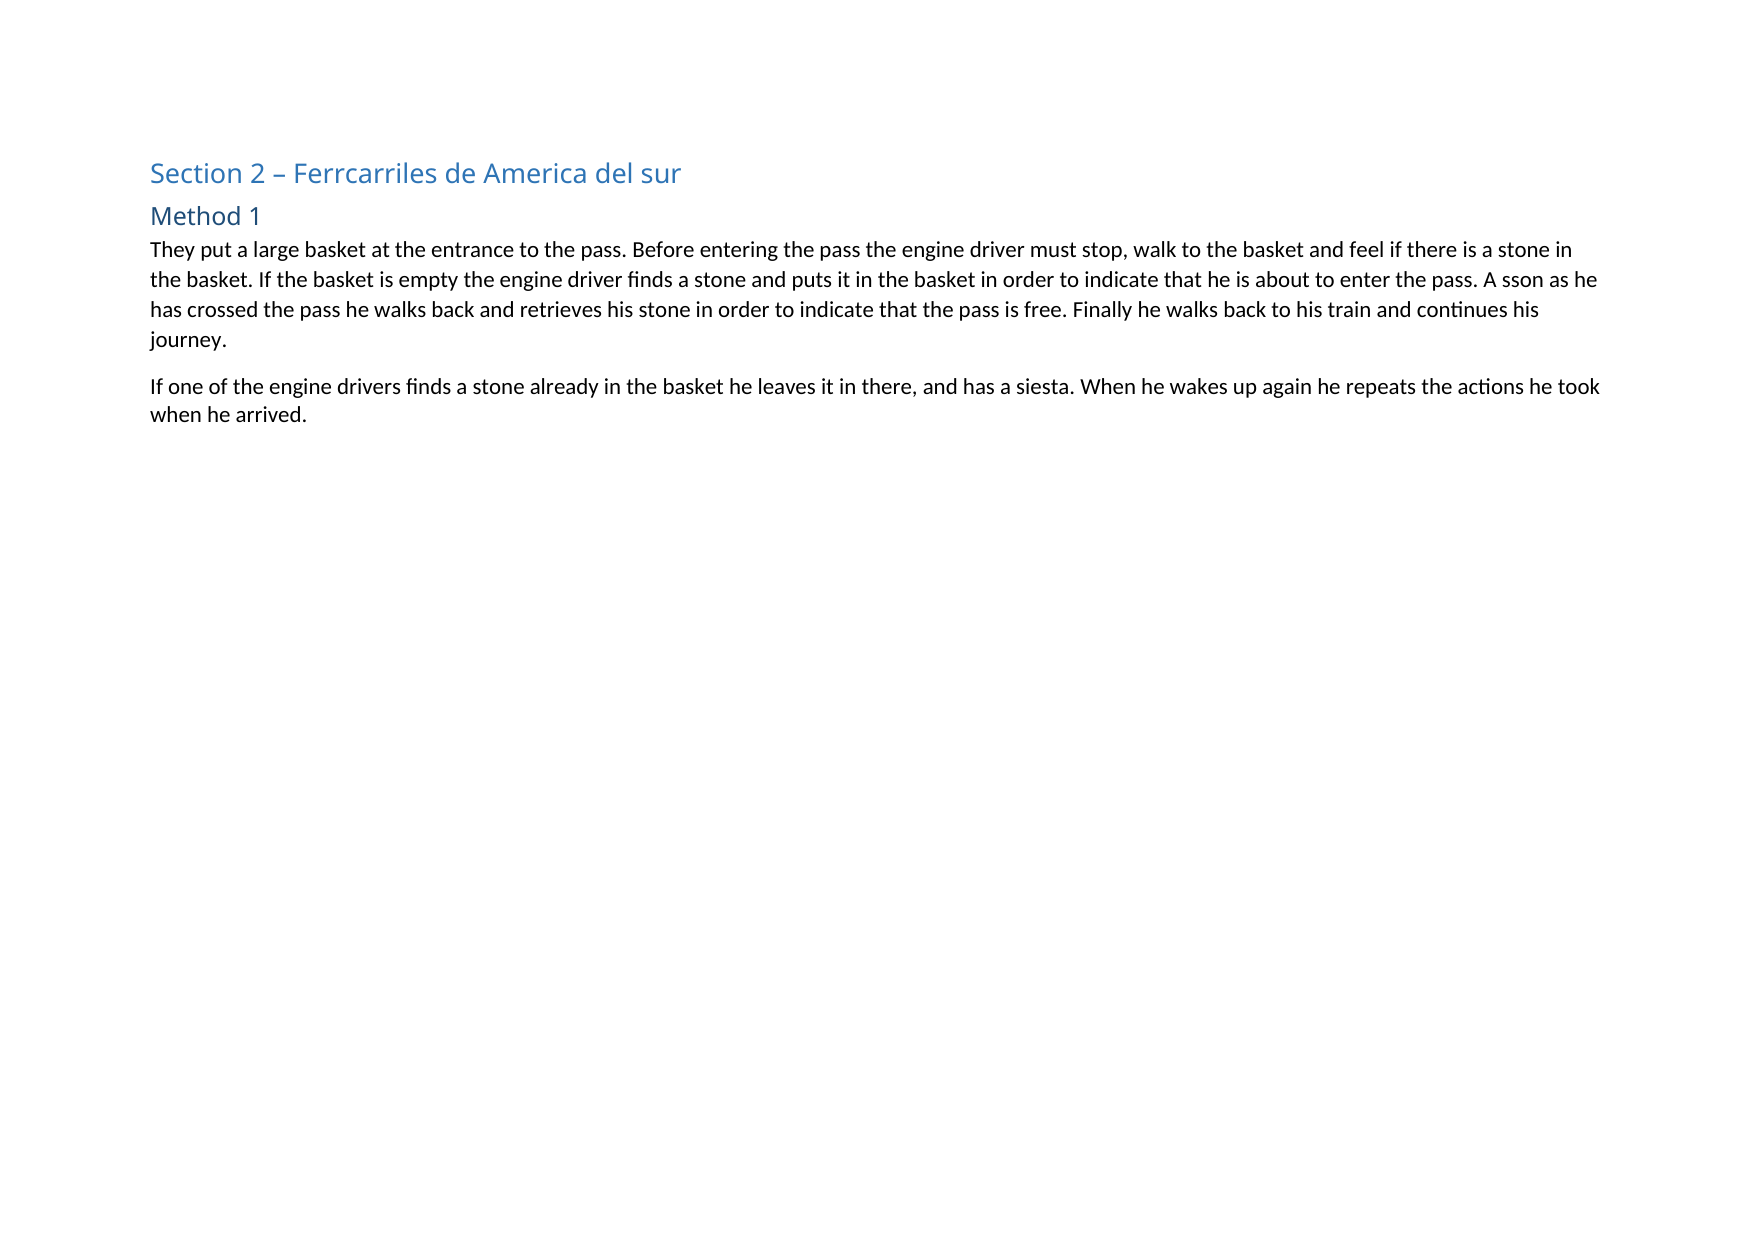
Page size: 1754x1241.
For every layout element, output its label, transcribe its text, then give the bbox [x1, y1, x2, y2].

subtitle Section 2 – Ferrcarriles de America del sur [150, 154, 1604, 191]
text They put a large basket at the entrance to the pass. Before entering the pass the engine driver must stop, walk to the basket and feel if there is a stone in the basket. If the basket is empty the engine driver finds a stone and puts it in the basket in order to indicate that he is about to enter the pass. A sson as he has crossed the pass he walks back and retrieves his stone in order to indicate that the pass is free. Finally he walks back to his train and continues his journey. [150, 235, 1604, 353]
text If one of the engine drivers finds a stone already in the basket he leaves it in there, and has a siesta. When he wakes up again he repeats the actions he took when he arrived. [150, 372, 1604, 428]
subtitle Method 1 [150, 198, 1604, 232]
